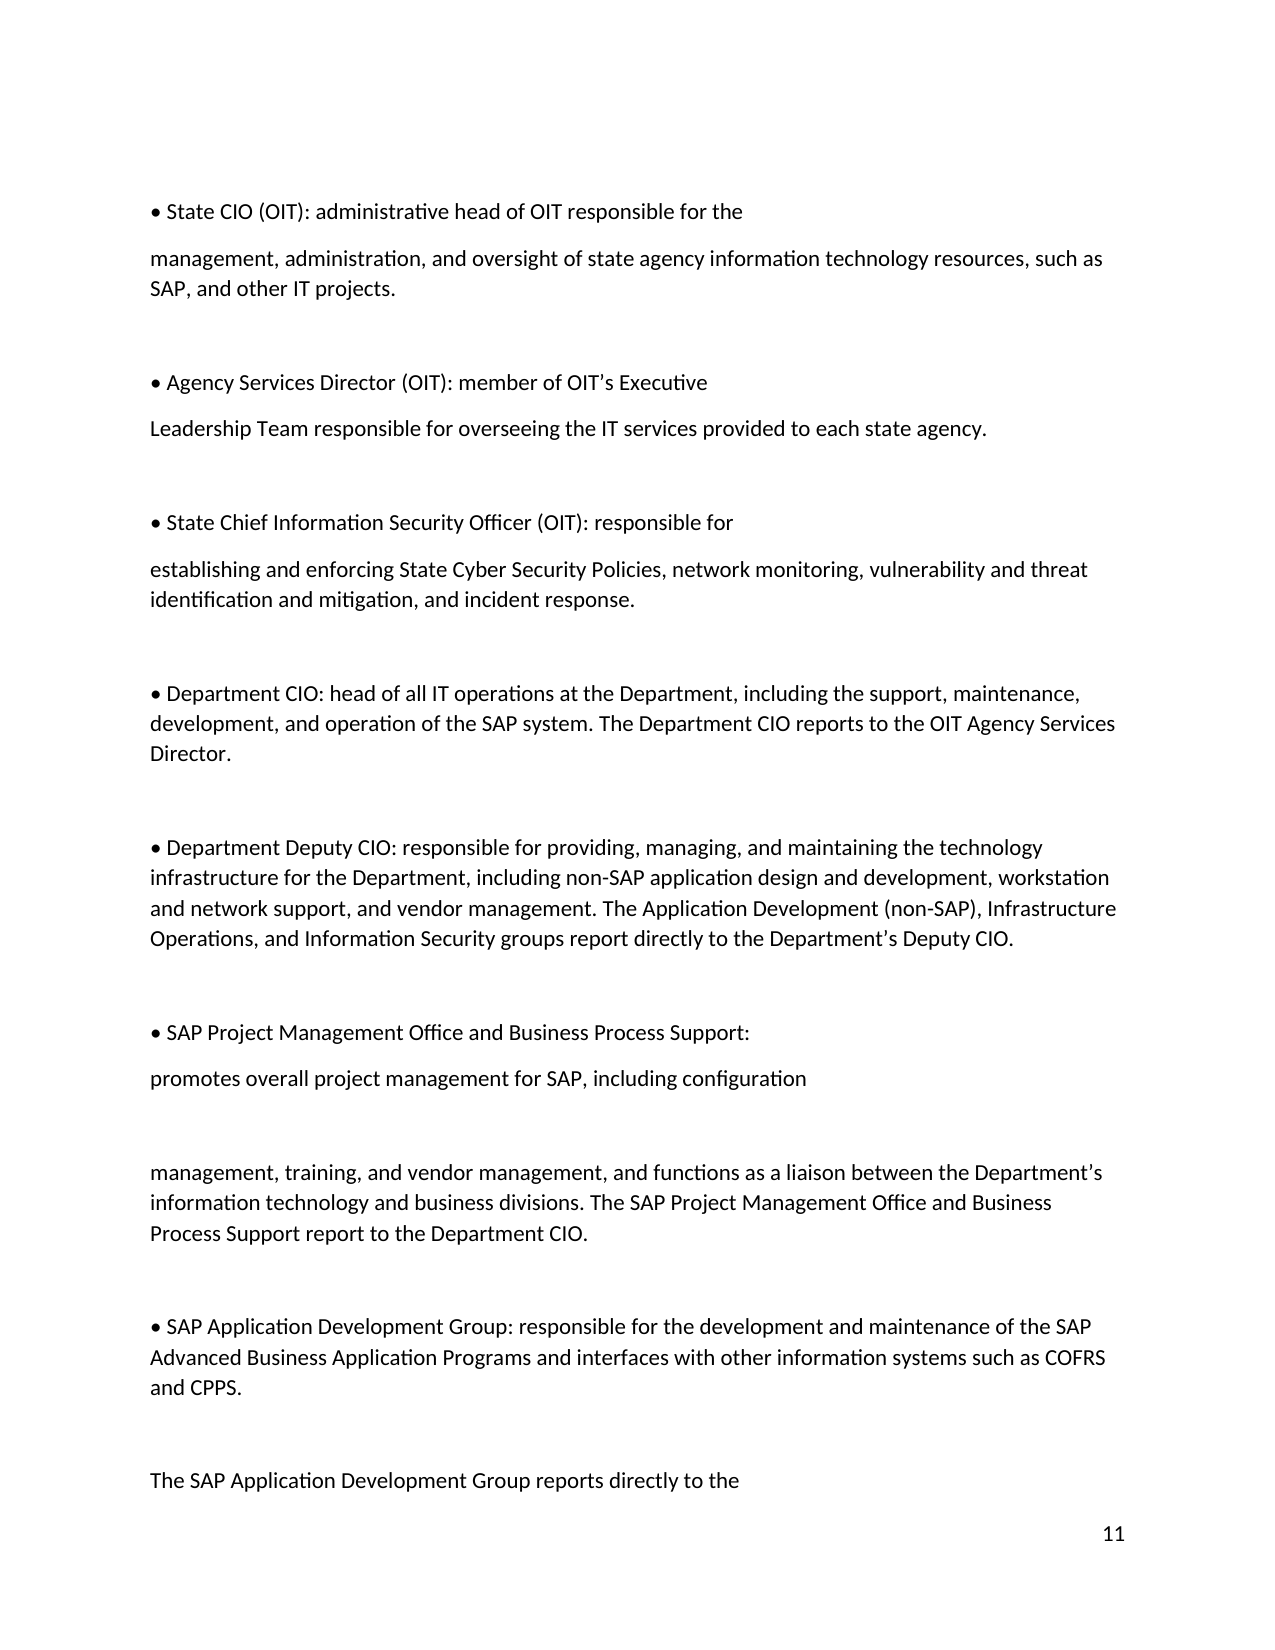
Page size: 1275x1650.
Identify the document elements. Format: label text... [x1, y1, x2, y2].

text • Agency Services Director (OIT): member of OIT’s Executive [150, 368, 1125, 396]
text management, administration, and oversight of state agency information technology resources, such as SAP, and other IT projects. [150, 244, 1125, 302]
text • Department Deputy CIO: responsible for providing, managing, and maintaining the technology infrastructure for the Department, including non-SAP application design and development, workstation and network support, and vendor management. The Application Development (non-SAP), Infrastructure Operations, and Information Security groups report directly to the Department’s Deputy CIO. [150, 833, 1125, 952]
text establishing and enforcing State Cyber Security Policies, network monitoring, vulnerability and threat identification and mitigation, and incident response. [150, 555, 1125, 613]
text • SAP Application Development Group: responsible for the development and maintenance of the SAP Advanced Business Application Programs and interfaces with other information systems such as COFRS and CPPS. [150, 1312, 1125, 1401]
text management, training, and vendor management, and functions as a liaison between the Department’s information technology and business divisions. The SAP Project Management Office and Business Process Support report to the Department CIO. [150, 1158, 1125, 1247]
text • SAP Project Management Office and Business Process Support: [150, 1018, 1125, 1046]
text • State CIO (OIT): administrative head of OIT responsible for the [150, 197, 1125, 225]
text The SAP Application Development Group reports directly to the [150, 1467, 1125, 1495]
text Leadership Team responsible for overseeing the IT services provided to each state agency. [150, 414, 1125, 443]
text • Department CIO: head of all IT operations at the Department, including the support, maintenance, development, and operation of the SAP system. The Department CIO reports to the OIT Agency Services Director. [150, 679, 1125, 768]
text • State Chief Information Security Officer (OIT): responsible for [150, 508, 1125, 536]
text promotes overall project management for SAP, including configuration [150, 1064, 1125, 1093]
